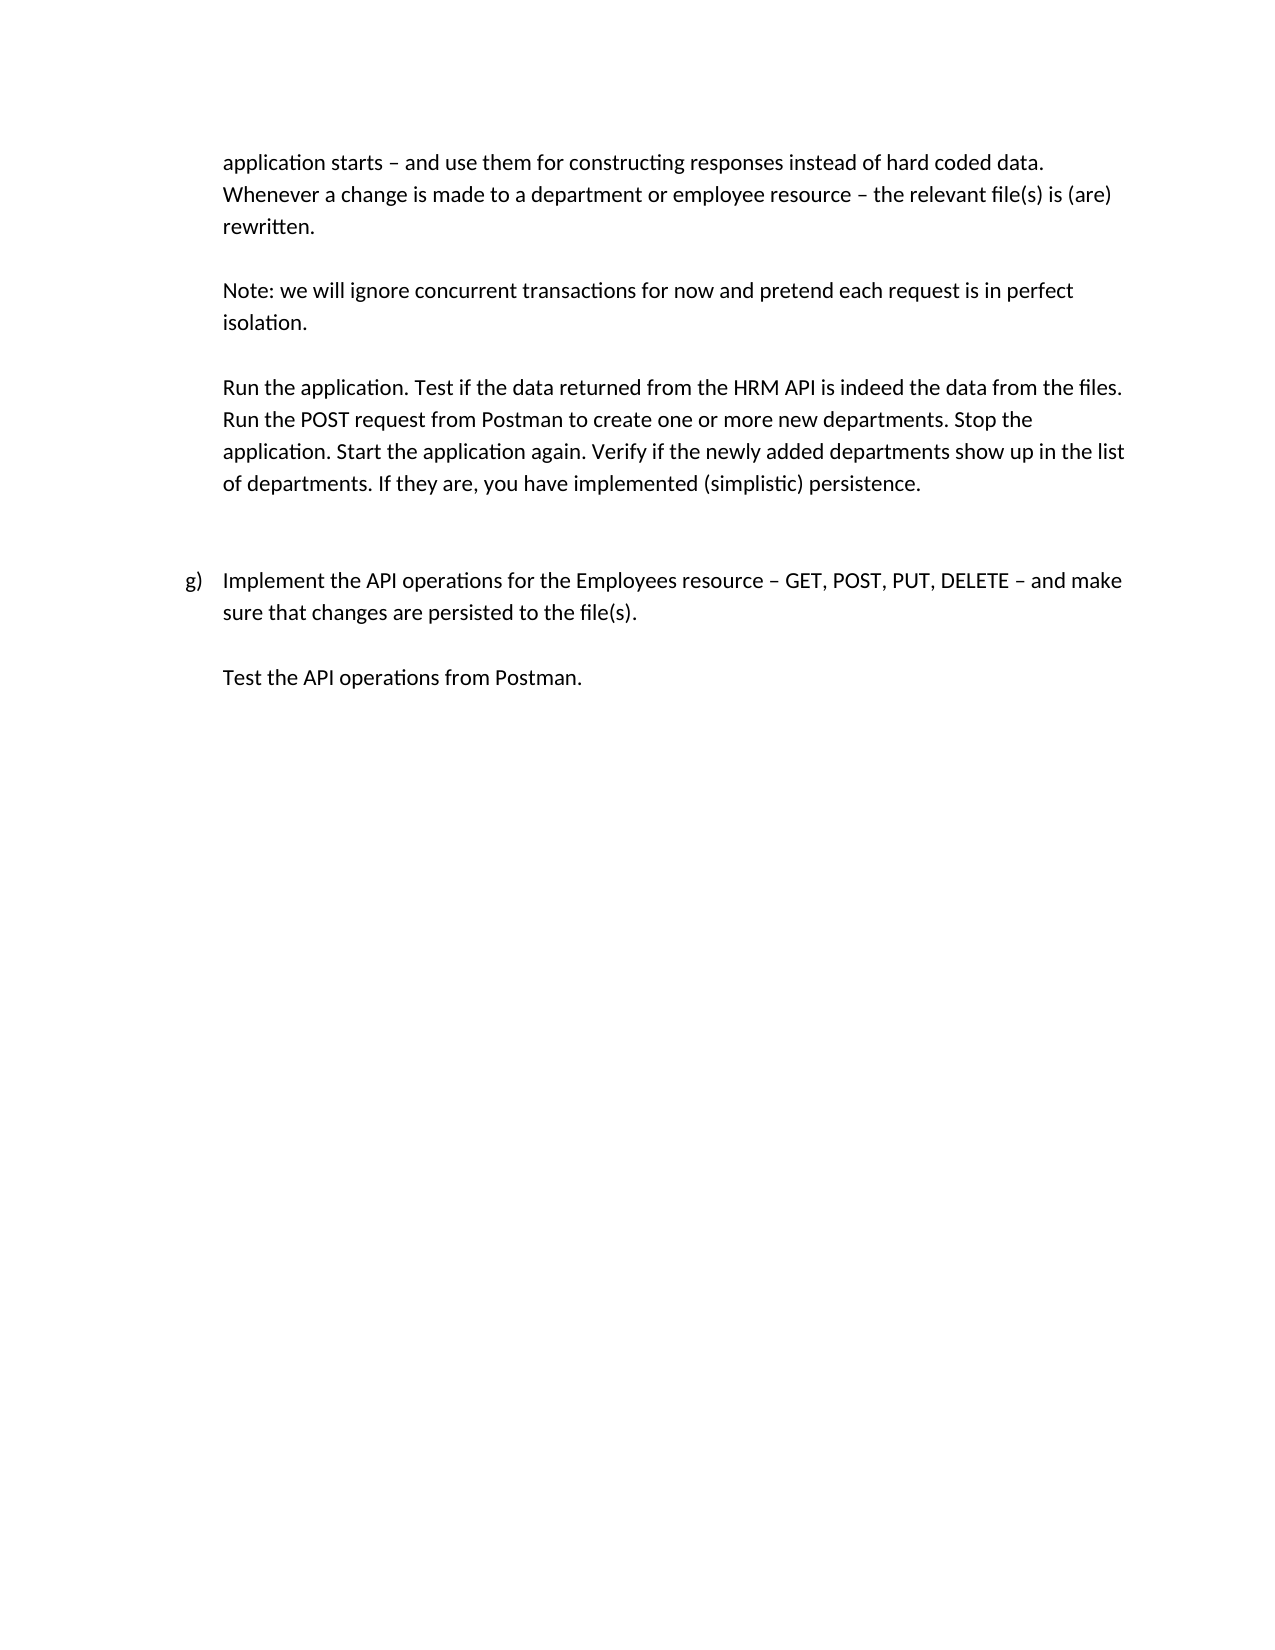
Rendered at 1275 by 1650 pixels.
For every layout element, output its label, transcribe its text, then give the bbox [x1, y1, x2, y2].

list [185, 148, 1127, 562]
list Implement the API operations for the Employees resource – GET, POST, PUT, DELETE – and make sure that changes are persisted to the file(s). Test the API operations from Postman. [185, 566, 1127, 691]
